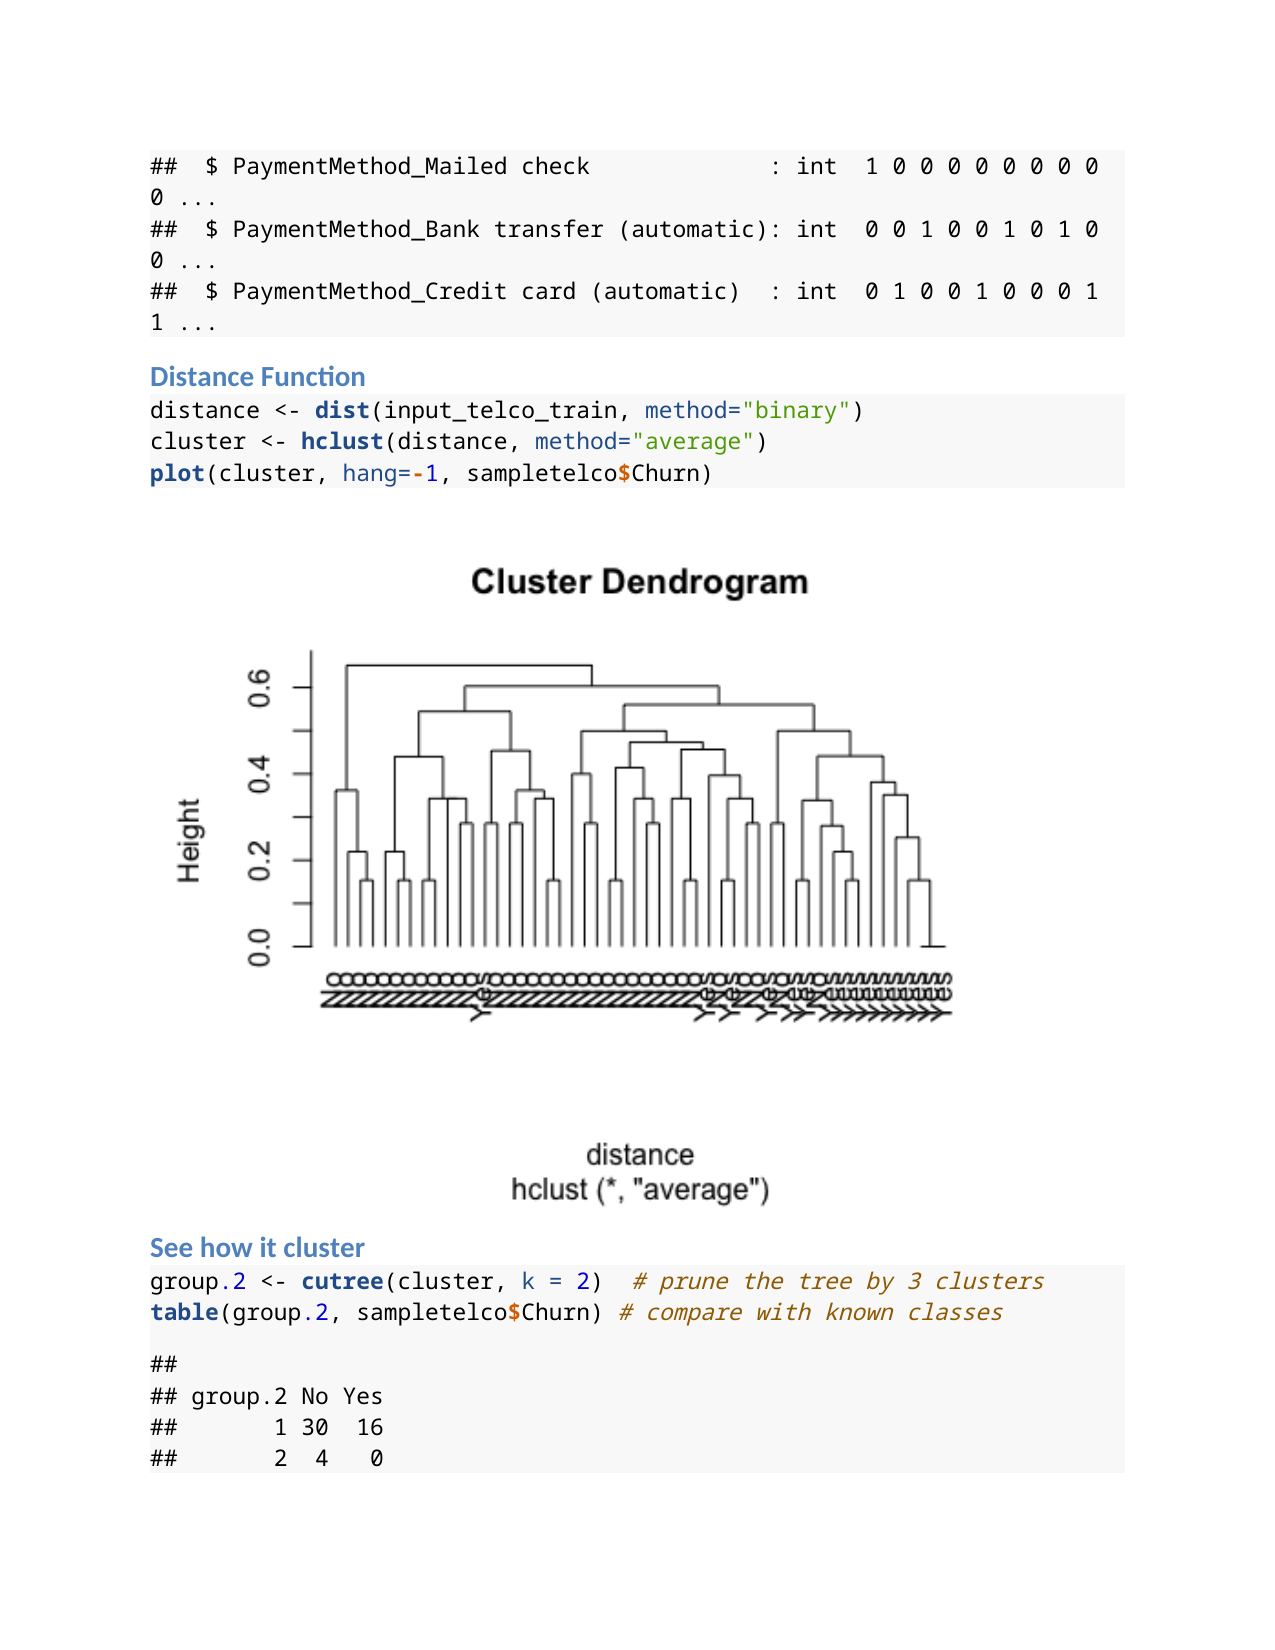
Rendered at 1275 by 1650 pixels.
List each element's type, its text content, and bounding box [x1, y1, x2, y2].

picture [168, 508, 1044, 1209]
subtitle See how it cluster [150, 1229, 1125, 1265]
text ## ## group.2 No Yes ## 1 30 16 ## 2 4 0 [150, 1348, 1125, 1473]
text distance <- dist(input_telco_train, method="binary") cluster <- hclust(distance, method="average") plot(cluster, hang=-1, sampletelco$Churn) [714, 394, 1125, 488]
text group.2 <- cutree(cluster, k = 2) # prune the tree by 3 clusters table(group.2, sampletelco$Churn) # compare with known classes [1002, 1265, 1125, 1327]
subtitle Distance Function [150, 358, 1125, 394]
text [150, 150, 1125, 337]
